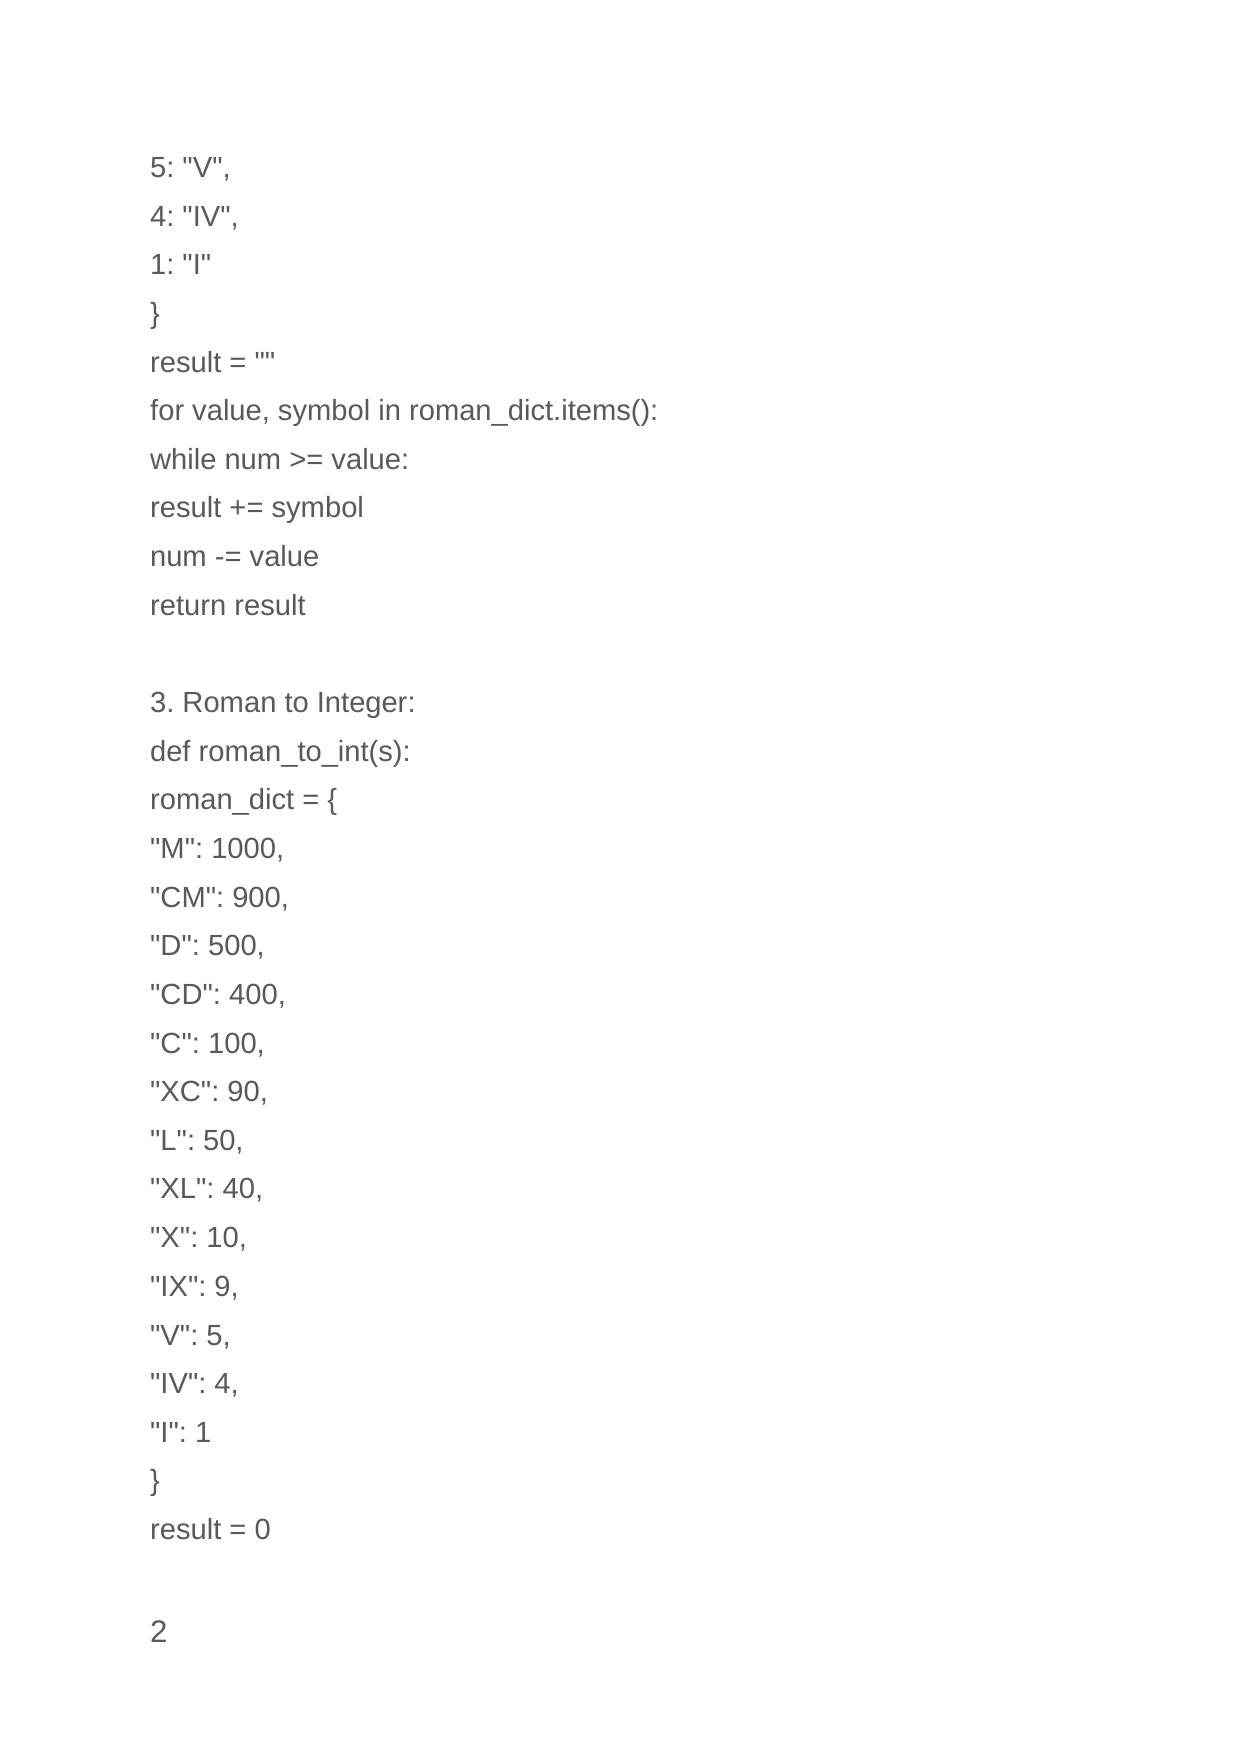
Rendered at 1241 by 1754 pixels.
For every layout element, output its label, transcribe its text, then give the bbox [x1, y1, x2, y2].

text "XC": 90, [150, 1074, 1090, 1108]
text num -= value [150, 539, 1090, 573]
text 4: "IV", [150, 199, 1090, 232]
text "IX": 9, [150, 1269, 1090, 1302]
text "M": 1000, [150, 831, 1090, 864]
text } [150, 1463, 1090, 1497]
text roman_dict = { [150, 782, 1090, 816]
text "V": 5, [150, 1317, 1090, 1351]
text "IV": 4, [150, 1366, 1090, 1400]
text "L": 50, [150, 1123, 1090, 1156]
text 5: "V", [150, 150, 1090, 183]
text "XL": 40, [150, 1172, 1090, 1205]
text "C": 100, [150, 1026, 1090, 1059]
text result = "" [150, 344, 1090, 378]
text while num >= value: [150, 442, 1090, 475]
text "CM": 900, [150, 880, 1090, 913]
text result += symbol [150, 491, 1090, 524]
text result = 0 [150, 1512, 1090, 1546]
text "D": 500, [150, 928, 1090, 962]
text "I": 1 [150, 1415, 1090, 1448]
text def roman_to_int(s): [150, 734, 1090, 767]
text 1: "I" [150, 247, 1090, 281]
text for value, symbol in roman_dict.items(): [150, 393, 1090, 427]
text return result [150, 588, 1090, 621]
text } [150, 296, 1090, 329]
text "CD": 400, [150, 977, 1090, 1011]
text "X": 10, [150, 1220, 1090, 1254]
text 3. Roman to Integer: [150, 685, 1090, 719]
